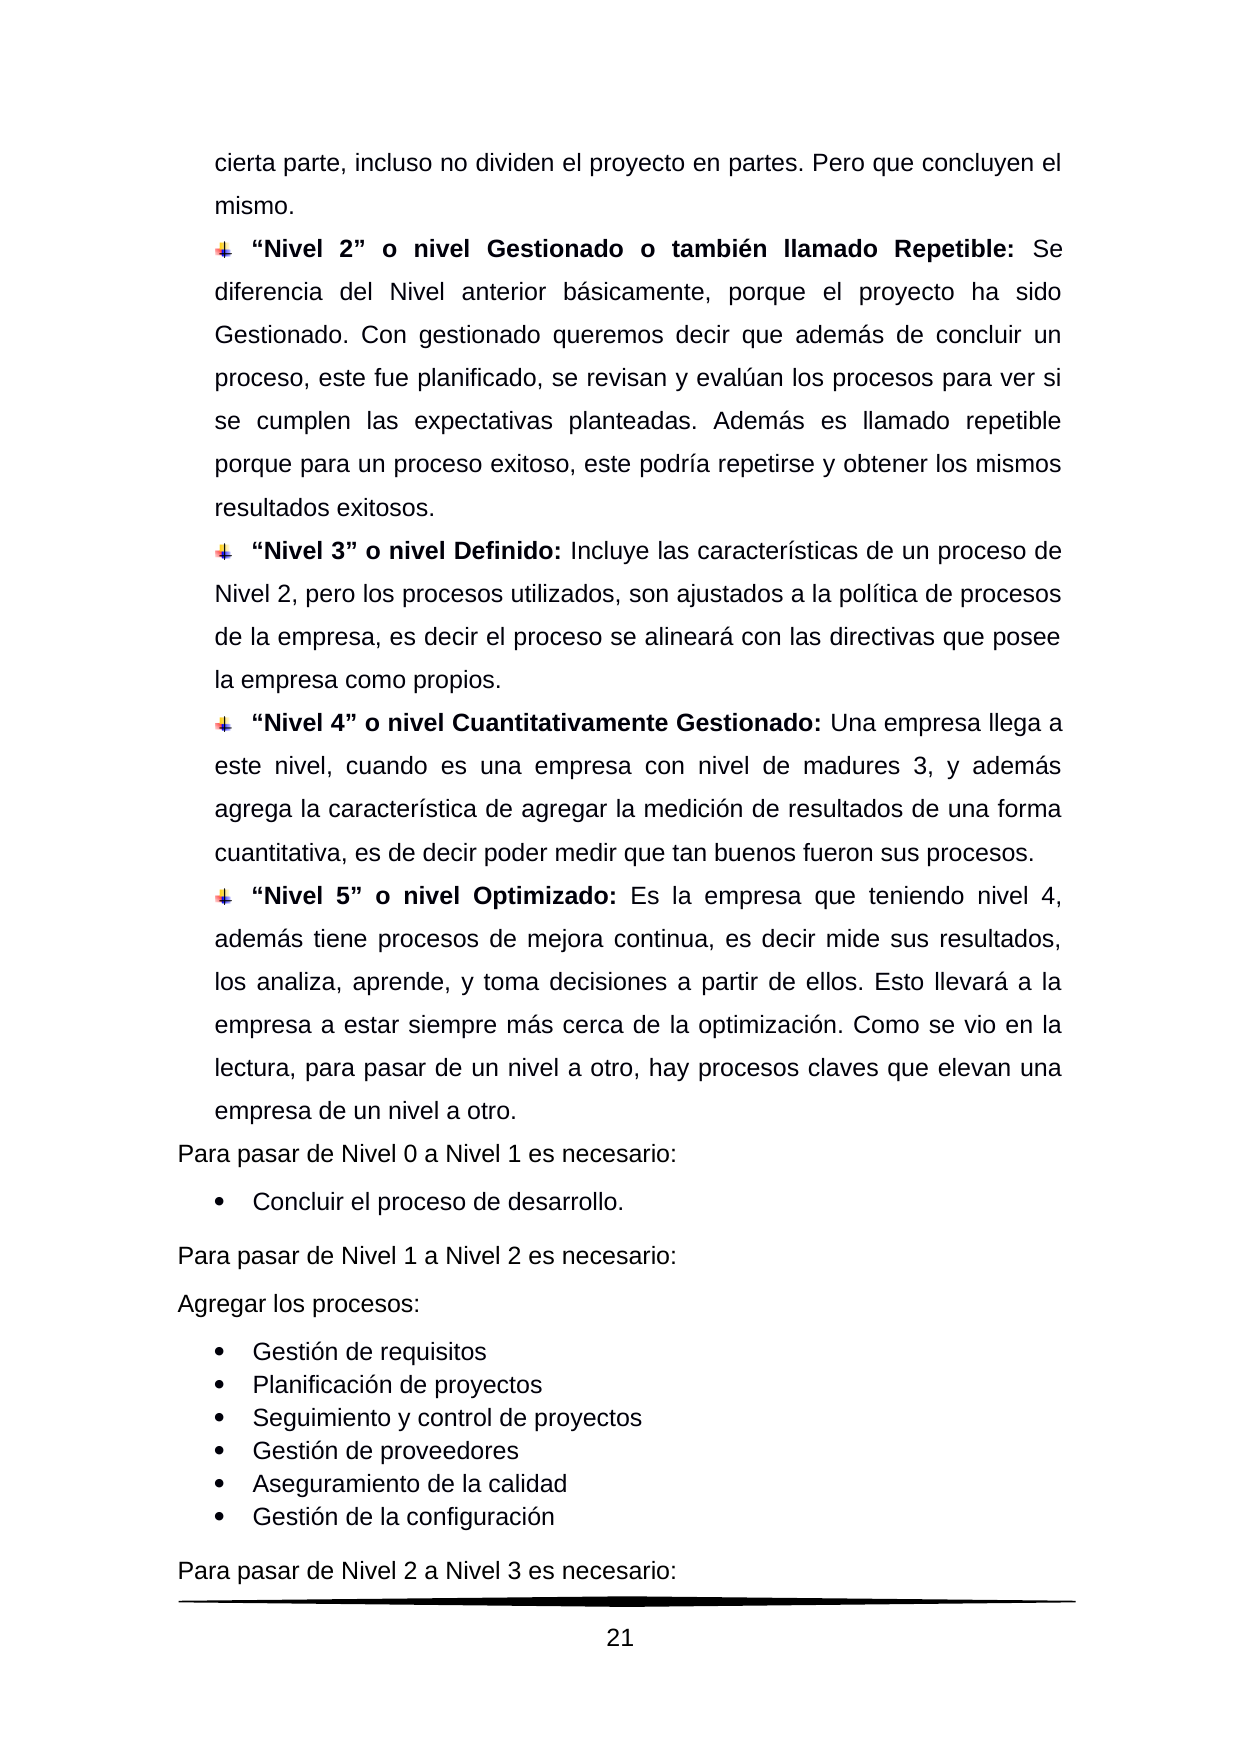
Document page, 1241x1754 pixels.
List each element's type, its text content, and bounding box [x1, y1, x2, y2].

text Para pasar de Nivel 1 a Nivel 2 es necesario: [177, 1241, 1063, 1270]
picture [215, 240, 232, 258]
list “Nivel 4” o nivel Cuantitativamente Gestionado: Una empresa llega a este nivel, cuando es una empresa con nivel de madures 3, y además agrega la característica de agregar la medición de resultados de una forma cuantitativa, es de decir poder medir que tan buenos fueron sus procesos. [214, 708, 1063, 866]
list Gestión de proveedores [215, 1436, 1063, 1465]
list Gestión de la configuración [215, 1502, 1063, 1531]
list Seguimiento y control de proyectos [215, 1403, 1063, 1432]
picture [215, 887, 232, 905]
text Agregar los procesos: [177, 1289, 1063, 1318]
list “Nivel 3” o nivel Definido: Incluye las características de un proceso de Nivel 2, pero los procesos utilizados, son ajustados a la política de procesos de la empresa, es decir el proceso se alineará con las directivas que posee la empresa como propios. [214, 536, 1063, 694]
list “Nivel 2” o nivel Gestionado o también llamado Repetible: Se diferencia del Nivel anterior básicamente, porque el proyecto ha sido Gestionado. Con gestionado queremos decir que además de concluir un proceso, este fue planificado, se revisan y evalúan los procesos para ver si se cumplen las expectativas planteadas. Además es llamado repetible porque para un proceso exitoso, este podría repetirse y obtener los mismos resultados exitosos. [214, 234, 1063, 521]
list Planificación de proyectos [215, 1370, 1063, 1398]
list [214, 148, 1063, 219]
list Concluir el proceso de desarrollo. [215, 1187, 1063, 1216]
picture [215, 542, 232, 560]
list Aseguramiento de la calidad [215, 1469, 1063, 1498]
text Para pasar de Nivel 0 a Nivel 1 es necesario: [177, 1139, 1063, 1168]
text Para pasar de Nivel 2 a Nivel 3 es necesario: [177, 1556, 1063, 1585]
list “Nivel 5” o nivel Optimizado: Es la empresa que teniendo nivel 4, además tiene procesos de mejora continua, es decir mide sus resultados, los analiza, aprende, y toma decisiones a partir de ellos. Esto llevará a la empresa a estar siempre más cerca de la optimización. Como se vio en la lectura, para pasar de un nivel a otro, hay procesos claves que elevan una empresa de un nivel a otro. [214, 881, 1063, 1125]
list Gestión de requisitos [215, 1337, 1063, 1365]
picture [215, 715, 232, 732]
